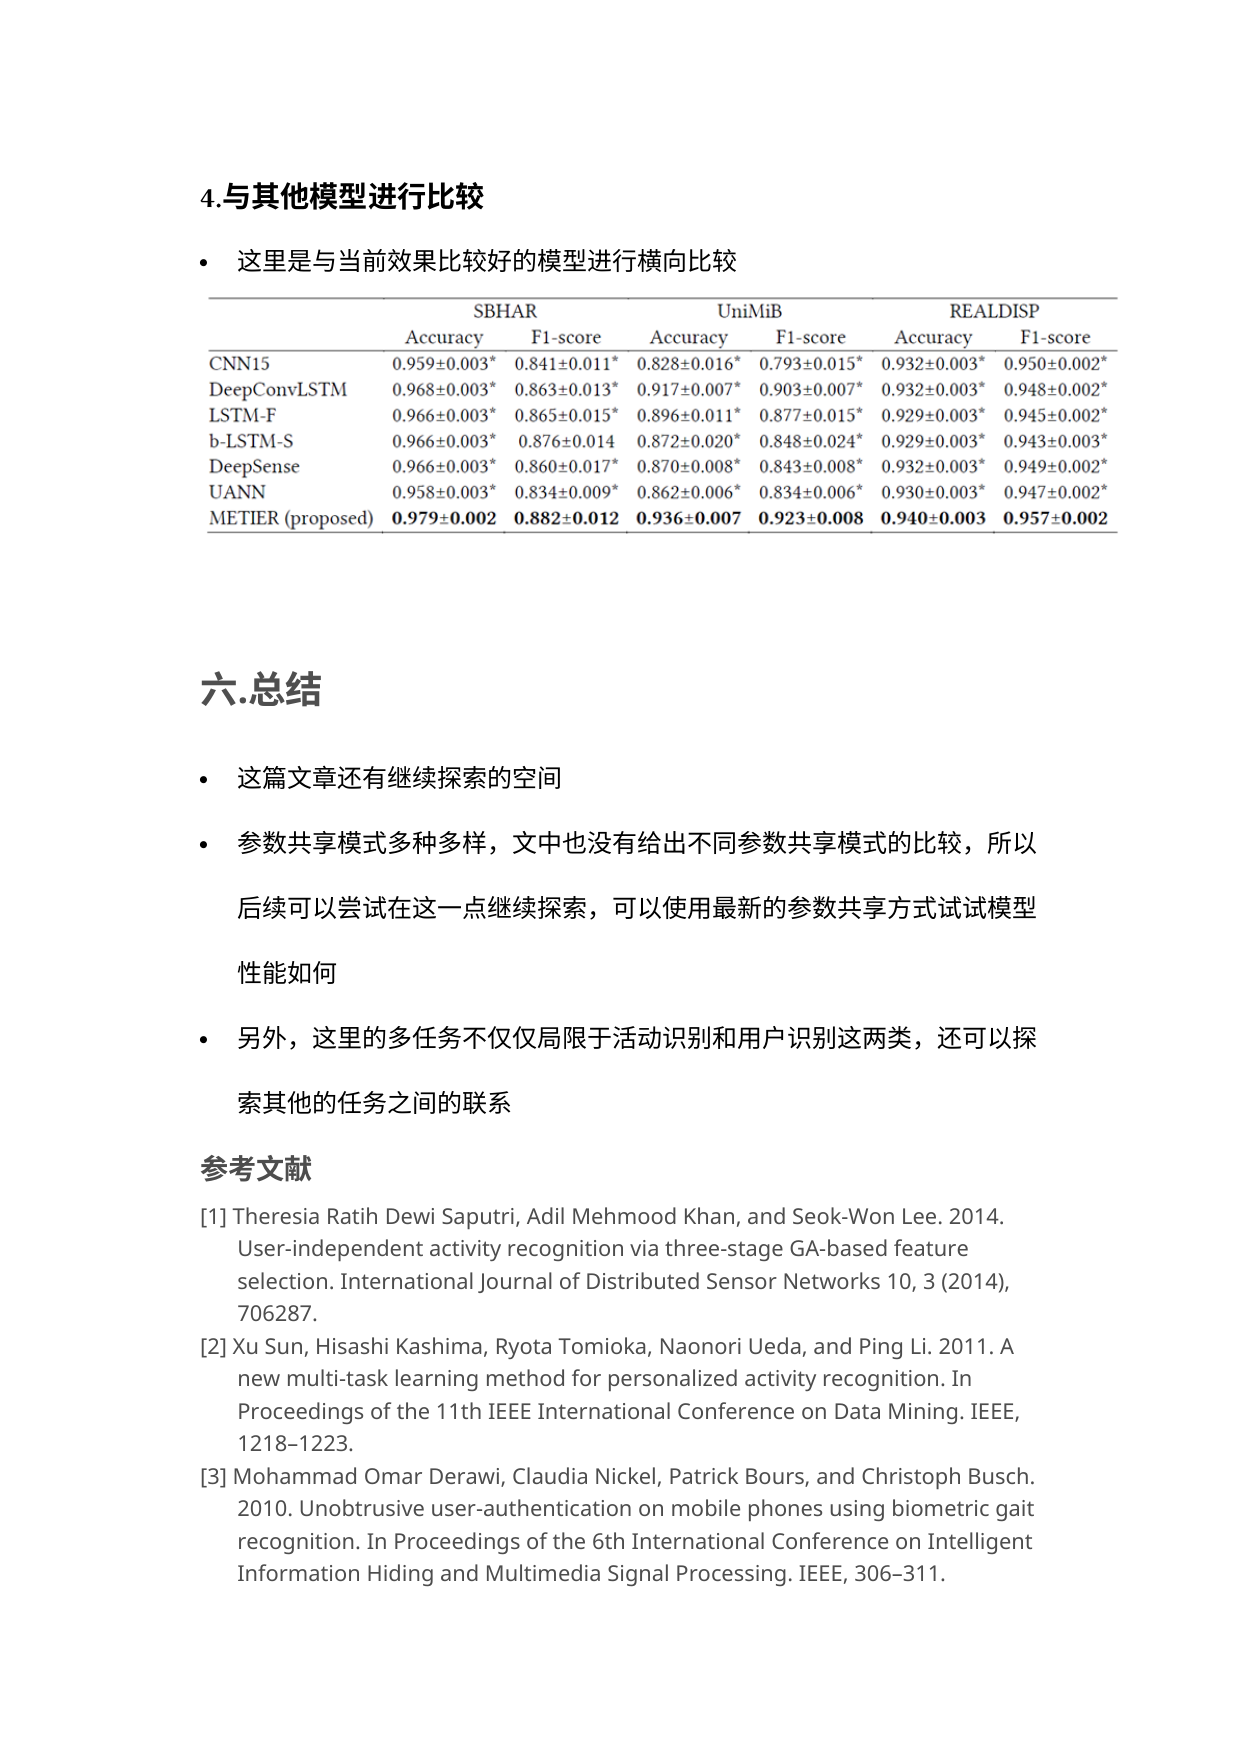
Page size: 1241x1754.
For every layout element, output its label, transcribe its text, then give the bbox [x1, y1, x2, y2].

text 六.总结 [200, 654, 1053, 719]
text [3] Mohammad Omar Derawi, Claudia Nickel, Patrick Bours, and Christoph Busch. 2010. Unobtrusive user-authentication on mobile phones using biometric gait recognition. In Proceedings of the 6th International Conference on Intelligent Information Hiding and Multimedia Signal Processing. IEEE, 306–311. [200, 1459, 1053, 1589]
list 另外，这里的多任务不仅仅局限于活动识别和用户识别这两类，还可以探索其他的任务之间的联系 [200, 1004, 1053, 1134]
text [2] Xu Sun, Hisashi Kashima, Ryota Tomioka, Naonori Ueda, and Ping Li. 2011. A new multi-task learning method for personalized activity recognition. In Proceedings of the 11th IEEE International Conference on Data Mining. IEEE, 1218–1223. [200, 1329, 1053, 1459]
text [1] Theresia Ratih Dewi Saputri, Adil Mehmood Khan, and Seok-Won Lee. 2014. User-independent activity recognition via three-stage GA-based feature selection. International Journal of Distributed Sensor Networks 10, 3 (2014), 706287. [200, 1199, 1053, 1329]
text 4.与其他模型进行比较 [200, 162, 1053, 227]
text 参考文献 [200, 1134, 1053, 1199]
picture [200, 292, 1128, 539]
list 参数共享模式多种多样，文中也没有给出不同参数共享模式的比较，所以后续可以尝试在这一点继续探索，可以使用最新的参数共享方式试试模型性能如何 [200, 809, 1053, 1004]
list 这里是与当前效果比较好的模型进行横向比较 [200, 227, 1053, 292]
list 这篇文章还有继续探索的空间 [200, 744, 1053, 809]
